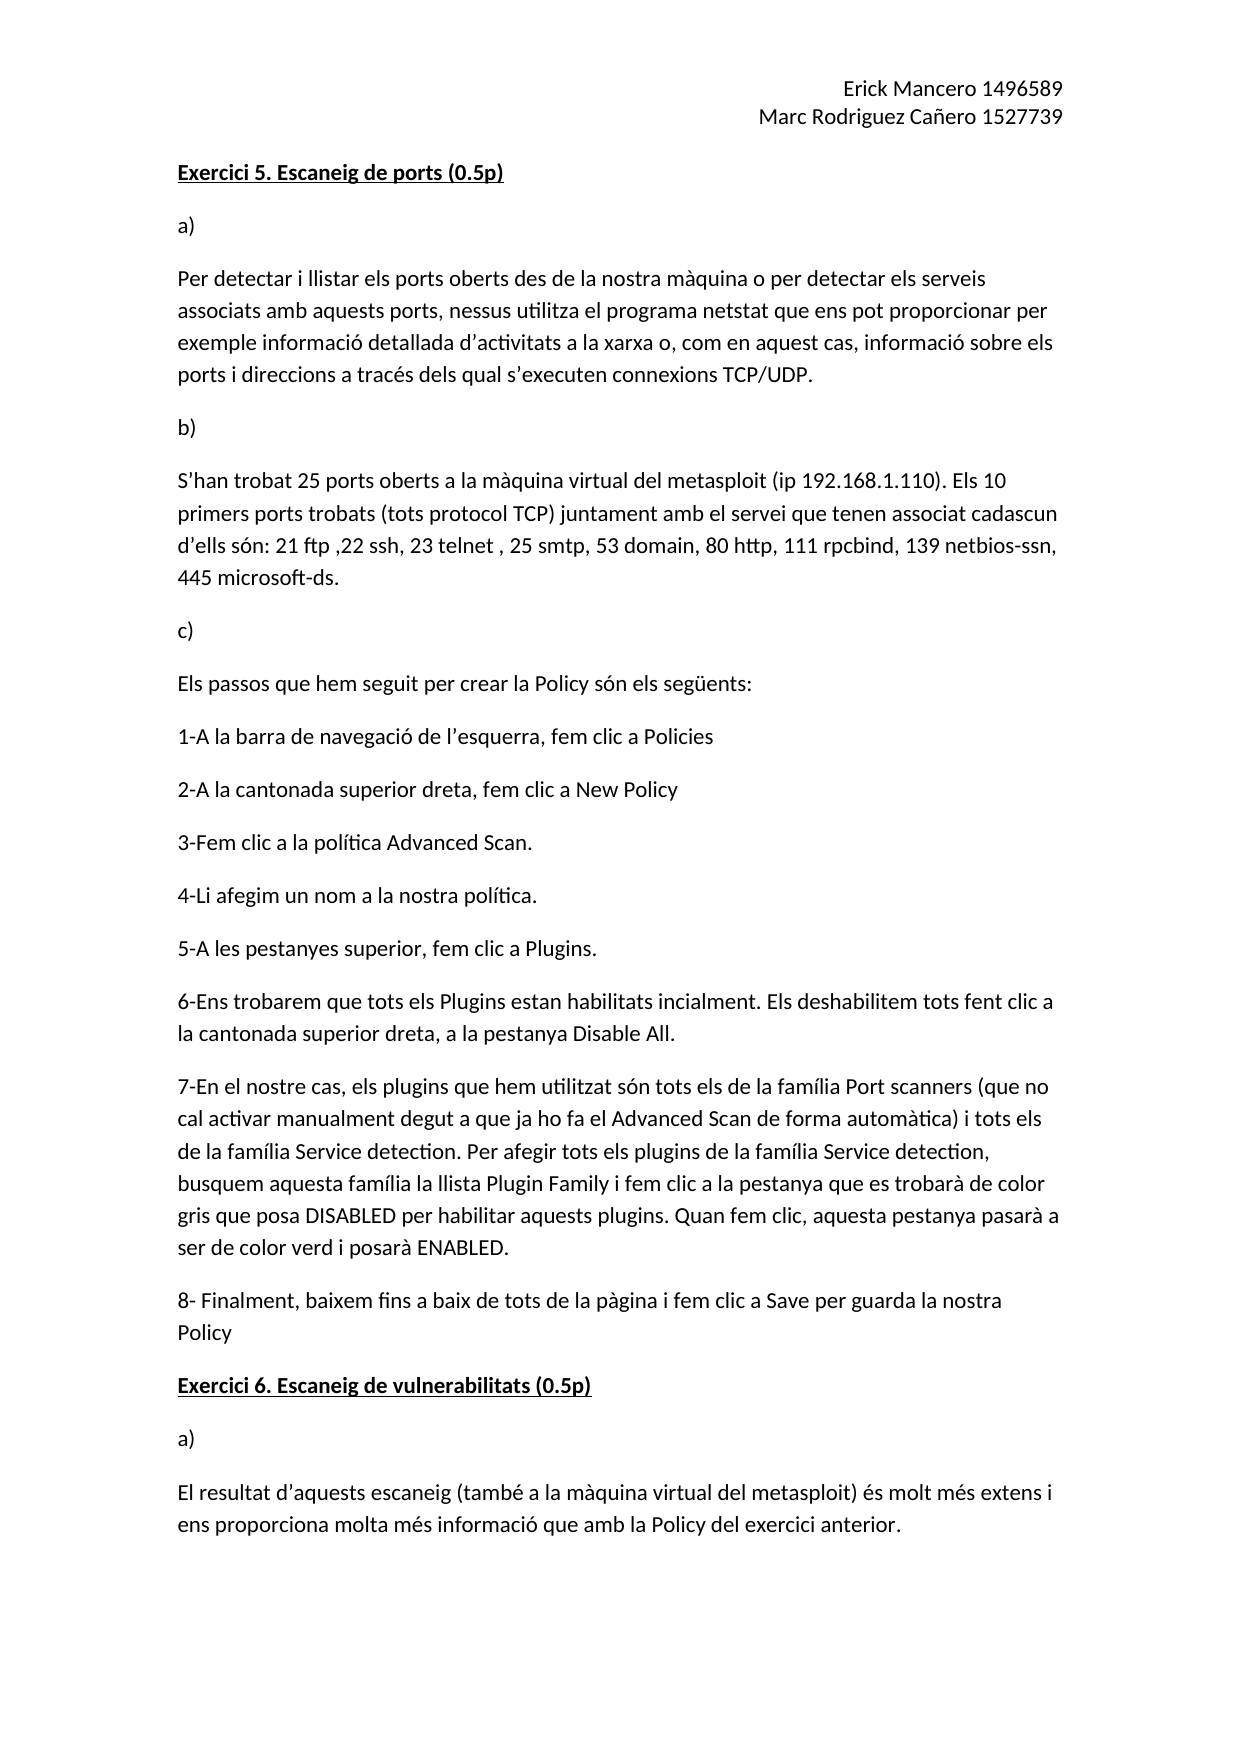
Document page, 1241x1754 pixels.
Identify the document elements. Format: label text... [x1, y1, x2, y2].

text 7-En el nostre cas, els plugins que hem utilitzat són tots els de la família Port scanners (que no cal activar manualment degut a que ja ho fa el Advanced Scan de forma automàtica) i tots els de la família Service detection. Per afegir tots els plugins de la família Service detection, busquem aquesta família la llista Plugin Family i fem clic a la pestanya que es trobarà de color gris que posa DISABLED per habilitar aquests plugins. Quan fem clic, aquesta pestanya pasarà a ser de color verd i posarà ENABLED. [177, 1072, 1063, 1261]
text S’han trobat 25 ports oberts a la màquina virtual del metasploit (ip 192.168.1.110). Els 10 primers ports trobats (tots protocol TCP) juntament amb el servei que tenen associat cadascun d’ells són: 21 ftp ,22 ssh, 23 telnet , 25 smtp, 53 domain, 80 http, 111 rpcbind, 139 netbios-ssn, 445 microsoft-ds. [177, 466, 1063, 591]
text Exercici 5. Escaneig de ports (0.5p) [177, 158, 1063, 186]
text El resultat d’aquests escaneig (també a la màquina virtual del metasploit) és molt més extens i ens proporciona molta més informació que amb la Policy del exercici anterior. [177, 1478, 1063, 1538]
text a) [177, 211, 1063, 239]
text c) [177, 616, 1063, 644]
text 1-A la barra de navegació de l’esquerra, fem clic a Policies [177, 722, 1063, 750]
text 4-Li afegim un nom a la nostra política. [177, 881, 1063, 909]
text b) [177, 413, 1063, 441]
text a) [177, 1424, 1063, 1453]
text Per detectar i llistar els ports oberts des de la nostra màquina o per detectar els serveis associats amb aquests ports, nessus utilitza el programa netstat que ens pot proporcionar per exemple informació detallada d’activitats a la xarxa o, com en aquest cas, informació sobre els ports i direccions a tracés dels qual s’executen connexions TCP/UDP. [177, 264, 1063, 388]
text 3-Fem clic a la política Advanced Scan. [177, 828, 1063, 856]
text 5-A les pestanyes superior, fem clic a Plugins. [177, 934, 1063, 962]
text Exercici 6. Escaneig de vulnerabilitats (0.5p) [177, 1372, 1063, 1399]
text 6-Ens trobarem que tots els Plugins estan habilitats incialment. Els deshabilitem tots fent clic a la cantonada superior dreta, a la pestanya Disable All. [177, 987, 1063, 1047]
text 2-A la cantonada superior dreta, fem clic a New Policy [177, 775, 1063, 803]
text Els passos que hem seguit per crear la Policy són els següents: [177, 669, 1063, 697]
text 8- Finalment, baixem fins a baix de tots de la pàgina i fem clic a Save per guarda la nostra Policy [177, 1286, 1063, 1347]
